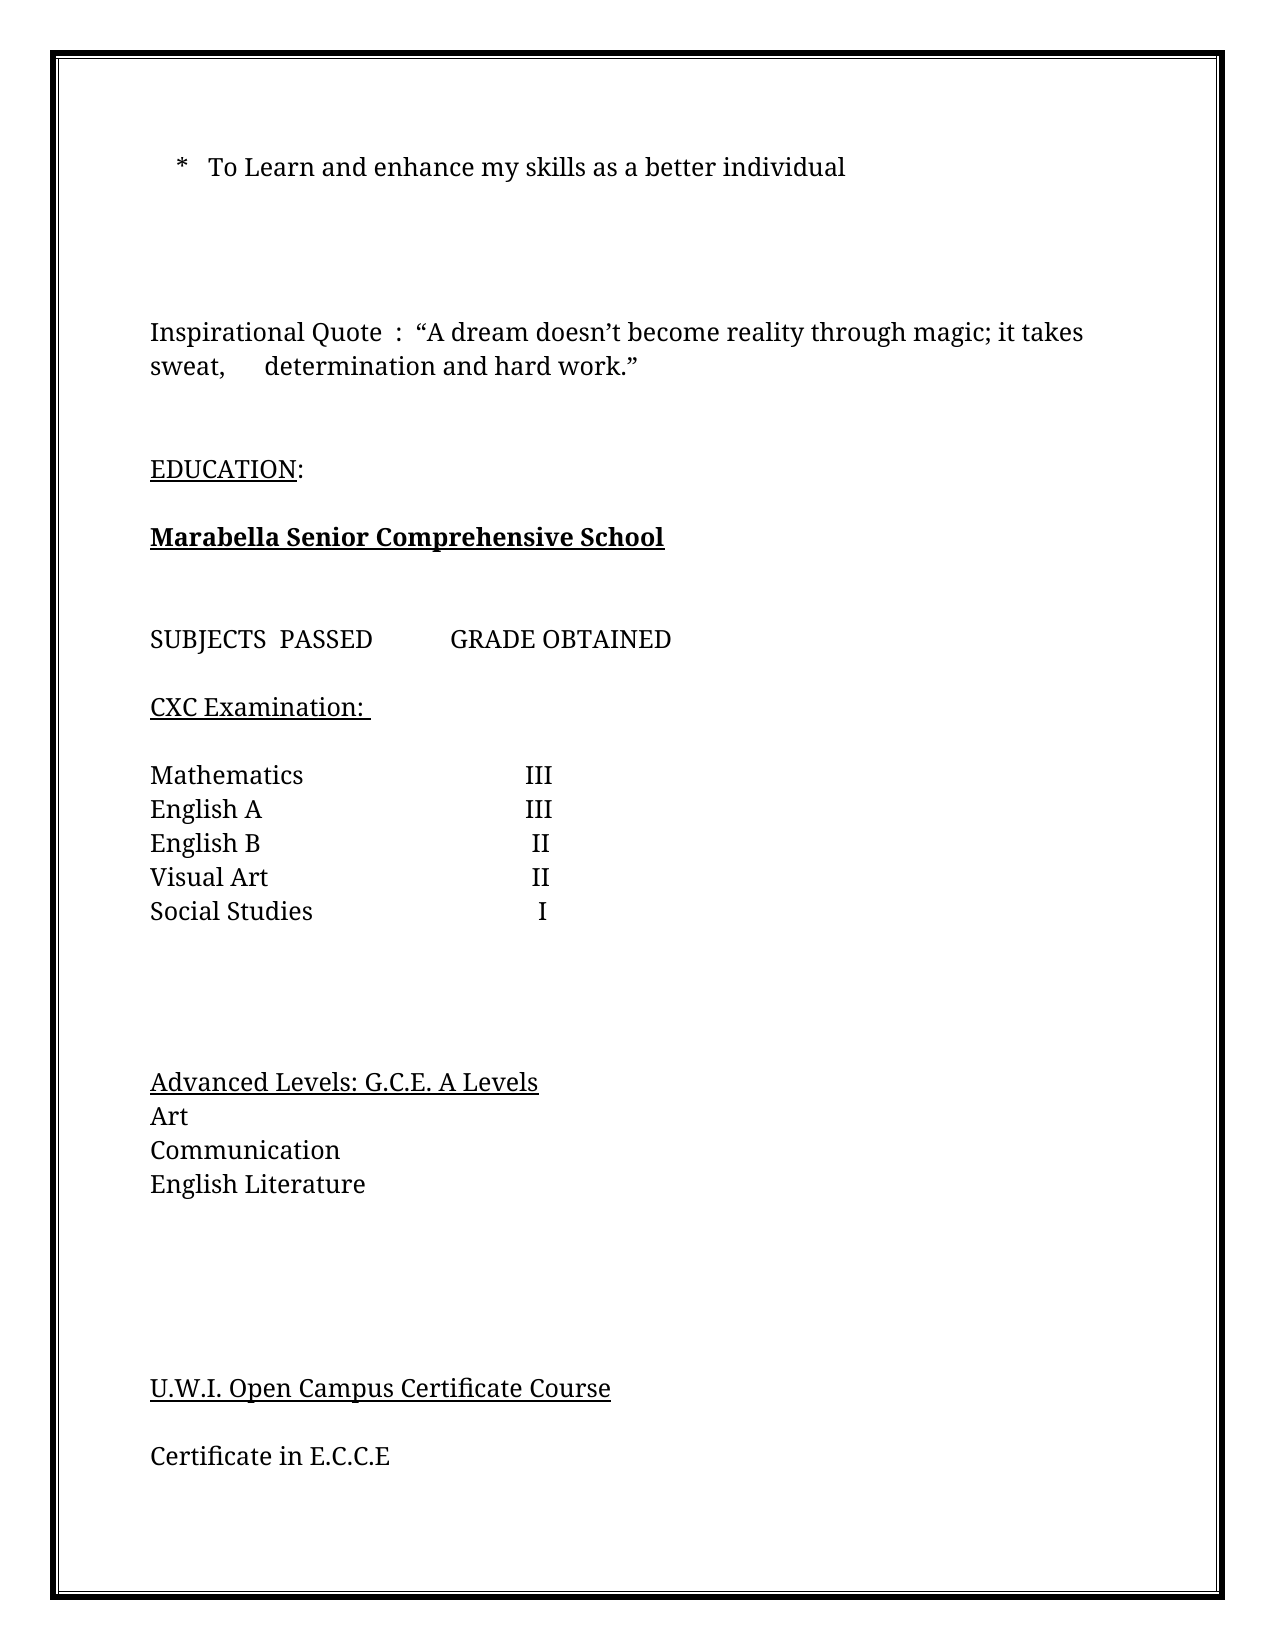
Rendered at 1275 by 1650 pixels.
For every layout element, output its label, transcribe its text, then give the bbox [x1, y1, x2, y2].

text Certificate in E.C.C.E [150, 1439, 1125, 1473]
text * To Learn and enhance my skills as a better individual [150, 150, 1125, 184]
text Social Studies I [150, 894, 1125, 928]
text English Literature [150, 1167, 1125, 1201]
text SUBJECTS PASSED GRADE OBTAINED [150, 622, 1125, 656]
text Visual Art II [150, 860, 1125, 894]
text English B II [150, 826, 1125, 860]
text Mathematics III [150, 758, 1125, 792]
text U.W.I. Open Campus Certificate Course [150, 1371, 1125, 1405]
text English A III [150, 792, 1125, 826]
text Marabella Senior Comprehensive School [150, 519, 1125, 553]
text Inspirational Quote : “A dream doesn’t become reality through magic; it takes sweat, determination and hard work.” [150, 315, 1125, 383]
text Art [150, 1098, 1125, 1132]
text Communication [150, 1132, 1125, 1167]
text CXC Examination: [150, 690, 1125, 724]
text Advanced Levels: G.C.E. A Levels [150, 1064, 1125, 1098]
text EDUCATION: [150, 451, 1125, 485]
